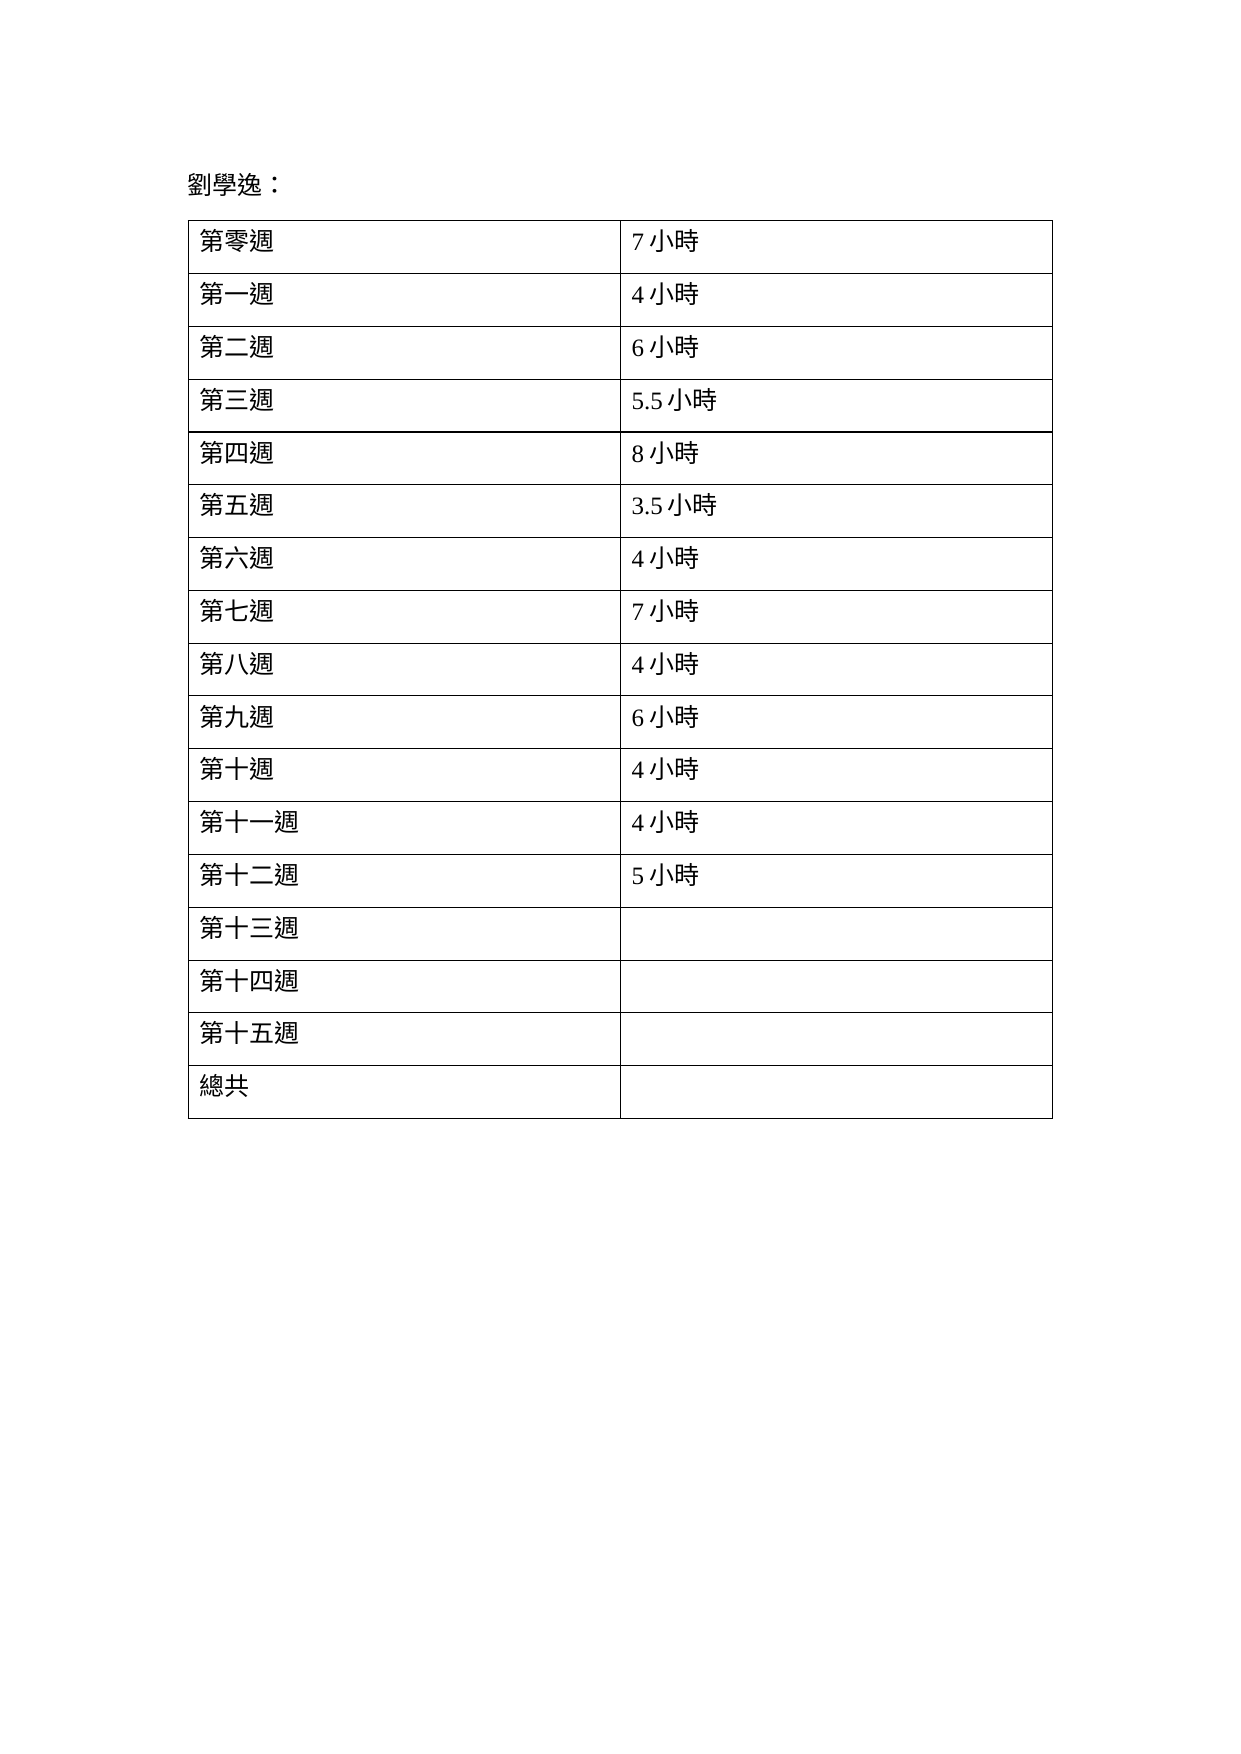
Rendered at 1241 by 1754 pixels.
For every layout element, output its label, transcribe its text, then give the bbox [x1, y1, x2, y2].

table_cell [621, 961, 1052, 1012]
table_cell 第十五週 [189, 1013, 620, 1065]
table_header 第零週 [189, 221, 620, 273]
table_cell 第八週 [189, 644, 620, 695]
table_cell 4小時 [621, 644, 1052, 695]
table_cell 第四週 [189, 433, 620, 484]
table_cell 第十四週 [189, 961, 620, 1012]
table_cell 第三週 [189, 380, 620, 431]
table_cell 5小時 [621, 855, 1052, 907]
table_cell 總共 [189, 1066, 620, 1118]
table_cell 第二週 [189, 327, 620, 378]
table_cell 第十二週 [189, 855, 620, 907]
table_cell 第十一週 [189, 802, 620, 854]
table_cell 4小時 [621, 538, 1052, 590]
table_cell [621, 1013, 1052, 1065]
table_header 7小時 [621, 221, 1052, 273]
table_cell 第九週 [189, 696, 620, 748]
table_cell 5.5小時 [621, 380, 1052, 431]
table_cell [621, 908, 1052, 959]
table_cell 6小時 [621, 327, 1052, 378]
table_cell 3.5小時 [621, 485, 1052, 537]
table_cell 第六週 [189, 538, 620, 590]
table_cell 第七週 [189, 591, 620, 643]
table_cell 4小時 [621, 802, 1052, 854]
table_cell 第五週 [189, 485, 620, 537]
text 劉學逸： [187, 164, 1053, 202]
table_cell 7小時 [621, 591, 1052, 643]
table_cell 6小時 [621, 696, 1052, 748]
table_cell 8小時 [621, 433, 1052, 484]
table_cell 第十三週 [189, 908, 620, 959]
table_cell 4小時 [621, 749, 1052, 801]
table_cell 第一週 [189, 274, 620, 326]
table_cell [621, 1066, 1052, 1118]
table_cell 4小時 [621, 274, 1052, 326]
table_cell 第十週 [189, 749, 620, 801]
